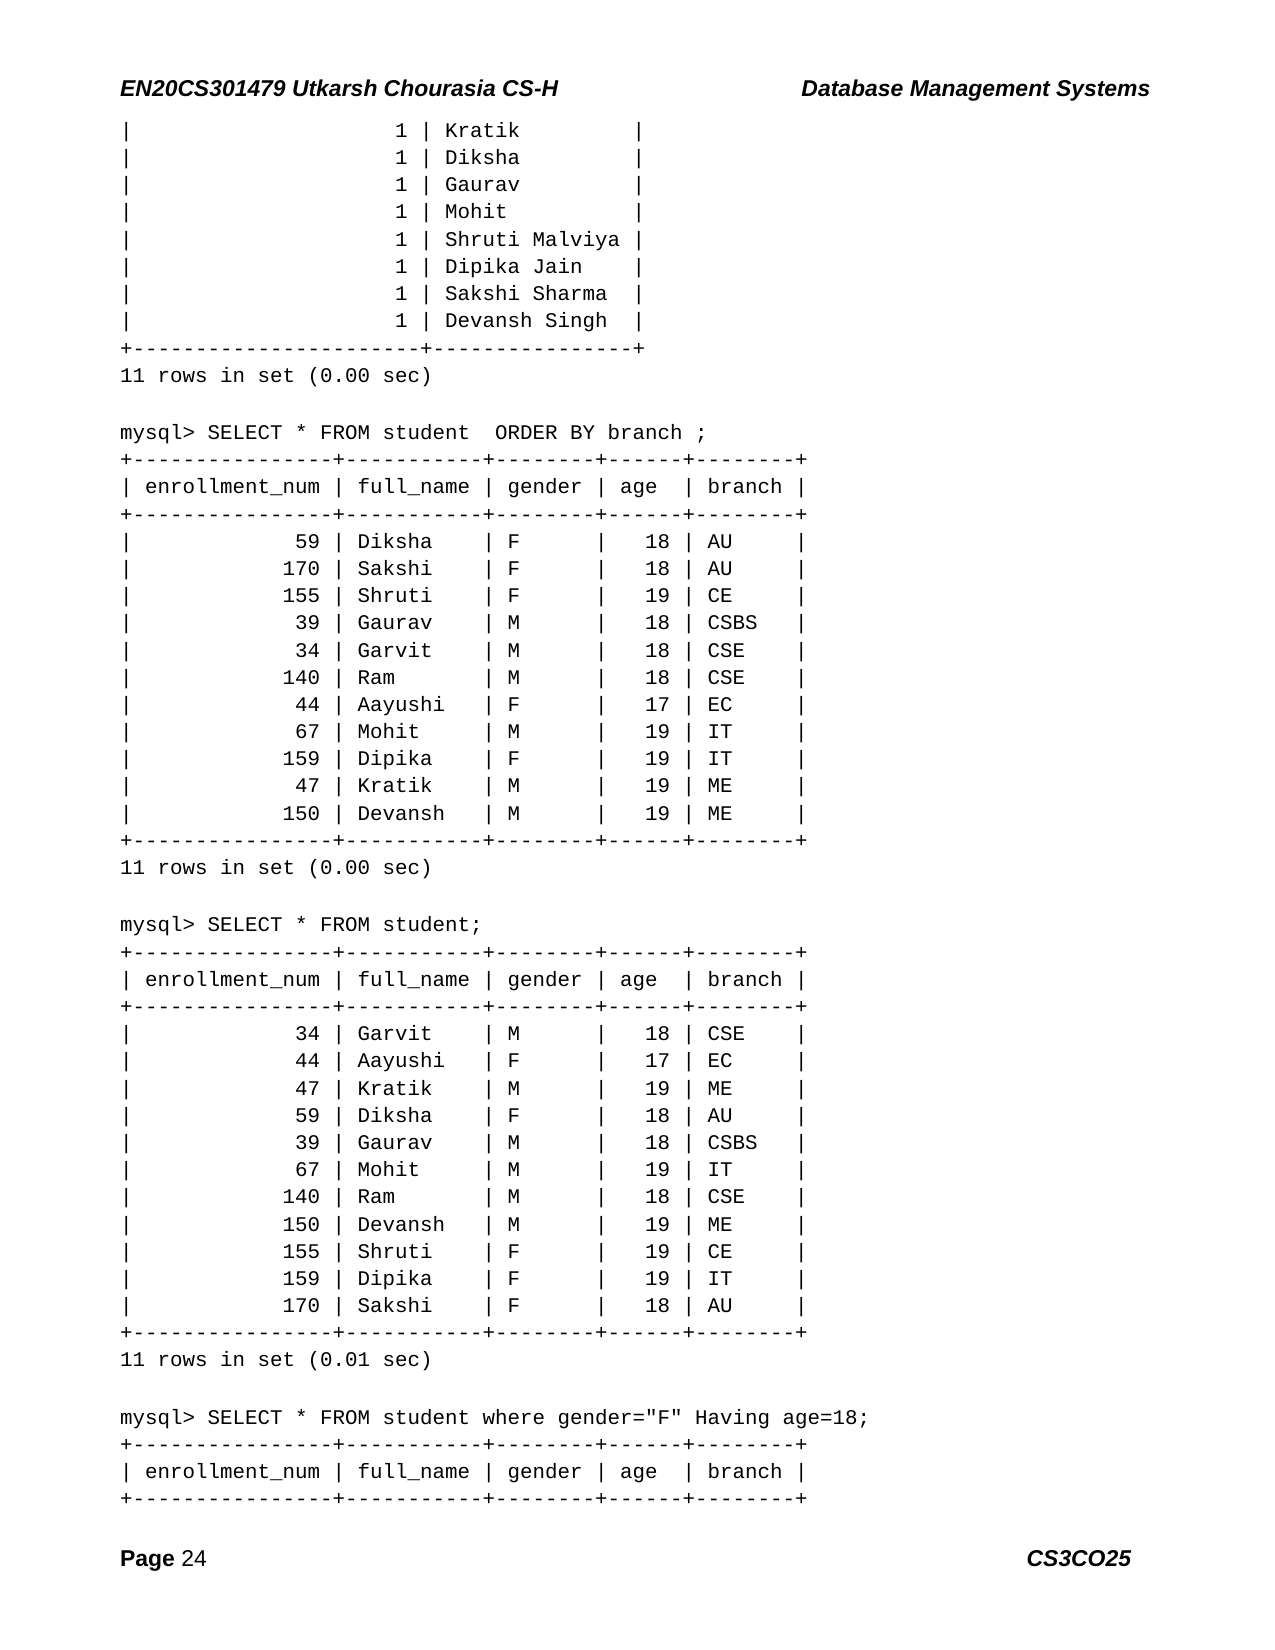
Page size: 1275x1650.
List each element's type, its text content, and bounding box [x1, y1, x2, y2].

text | enrollment_num | full_name | gender | age | branch | [120, 969, 1155, 992]
text | enrollment_num | full_name | gender | age | branch | [120, 1461, 1155, 1485]
text | 150 | Devansh | M | 19 | ME | [120, 803, 1155, 826]
text mysql> SELECT * FROM student where gender="F" Having age=18; [120, 1407, 1155, 1431]
text +----------------+-----------+--------+------+--------+ [120, 1322, 1155, 1346]
text | 1 | Gaurav | [120, 174, 1155, 198]
text | 1 | Sakshi Sharma | [120, 283, 1155, 307]
text | 47 | Kratik | M | 19 | ME | [120, 776, 1155, 799]
text 11 rows in set (0.00 sec) [120, 857, 1155, 881]
text | 1 | Diksha | [120, 147, 1155, 171]
text +----------------+-----------+--------+------+--------+ [120, 942, 1155, 965]
text | 1 | Mohit | [120, 202, 1155, 225]
text | 159 | Dipika | F | 19 | IT | [120, 1268, 1155, 1292]
text | 1 | Shruti Malviya | [120, 229, 1155, 252]
text | 67 | Mohit | M | 19 | IT | [120, 721, 1155, 745]
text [120, 1488, 1155, 1512]
text 11 rows in set (0.00 sec) [120, 365, 1155, 388]
text mysql> SELECT * FROM student; [120, 914, 1155, 938]
text | 39 | Gaurav | M | 18 | CSBS | [120, 1132, 1155, 1156]
text | 1 | Kratik | [120, 120, 1155, 144]
text | 44 | Aayushi | F | 17 | EC | [120, 694, 1155, 718]
text +----------------+-----------+--------+------+--------+ [120, 830, 1155, 853]
text | 34 | Garvit | M | 18 | CSE | [120, 1023, 1155, 1047]
text | 67 | Mohit | M | 19 | IT | [120, 1159, 1155, 1183]
text | 170 | Sakshi | F | 18 | AU | [120, 558, 1155, 582]
text | enrollment_num | full_name | gender | age | branch | [120, 476, 1155, 500]
text | 155 | Shruti | F | 19 | CE | [120, 1241, 1155, 1264]
text | 59 | Diksha | F | 18 | AU | [120, 1105, 1155, 1128]
text | 170 | Sakshi | F | 18 | AU | [120, 1295, 1155, 1319]
text | 44 | Aayushi | F | 17 | EC | [120, 1050, 1155, 1074]
text | 1 | Devansh Singh | [120, 310, 1155, 334]
text | 159 | Dipika | F | 19 | IT | [120, 748, 1155, 772]
text | 34 | Garvit | M | 18 | CSE | [120, 639, 1155, 663]
text +----------------+-----------+--------+------+--------+ [120, 996, 1155, 1020]
text | 47 | Kratik | M | 19 | ME | [120, 1078, 1155, 1101]
text +----------------+-----------+--------+------+--------+ [120, 504, 1155, 527]
text | 150 | Devansh | M | 19 | ME | [120, 1213, 1155, 1237]
text | 155 | Shruti | F | 19 | CE | [120, 585, 1155, 609]
text | 140 | Ram | M | 18 | CSE | [120, 1186, 1155, 1210]
text mysql> SELECT * FROM student ORDER BY branch ; [120, 422, 1155, 446]
text | 140 | Ram | M | 18 | CSE | [120, 667, 1155, 690]
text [120, 1434, 1155, 1458]
text 11 rows in set (0.01 sec) [120, 1349, 1155, 1373]
text | 39 | Gaurav | M | 18 | CSBS | [120, 612, 1155, 636]
text +----------------+-----------+--------+------+--------+ [120, 449, 1155, 473]
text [120, 337, 1155, 361]
text | 59 | Diksha | F | 18 | AU | [120, 531, 1155, 554]
text | 1 | Dipika Jain | [120, 256, 1155, 279]
